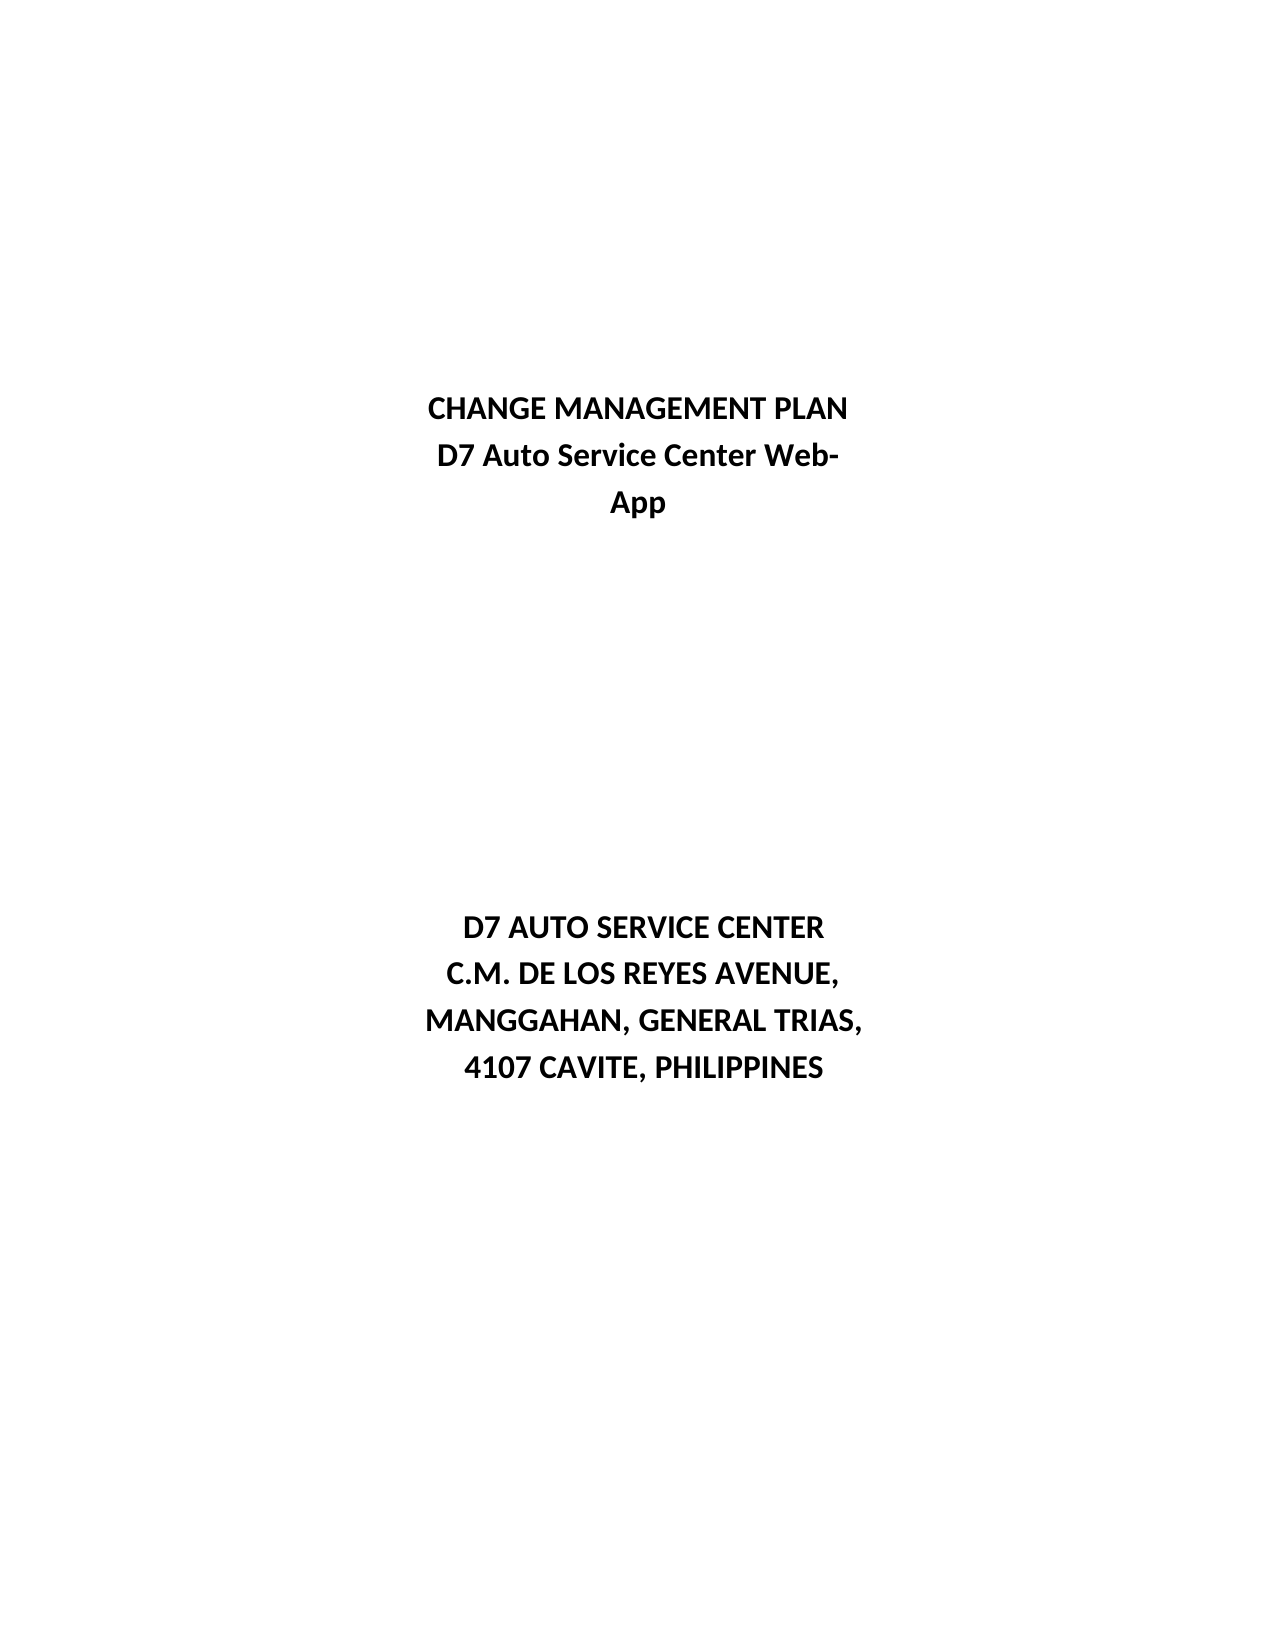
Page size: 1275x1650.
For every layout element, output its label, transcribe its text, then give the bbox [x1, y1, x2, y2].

subtitle D7 Auto Service Center Web-App [424, 434, 852, 522]
title CHANGE MANAGEMENT PLAN [398, 387, 877, 428]
text 4107 CAVITE, PHILIPPINES [127, 1046, 1160, 1087]
text D7 AUTO SERVICE CENTER [127, 906, 1160, 946]
text C.M. DE LOS REYES AVENUE, [127, 952, 1160, 993]
text MANGGAHAN, GENERAL TRIAS, [127, 999, 1160, 1040]
